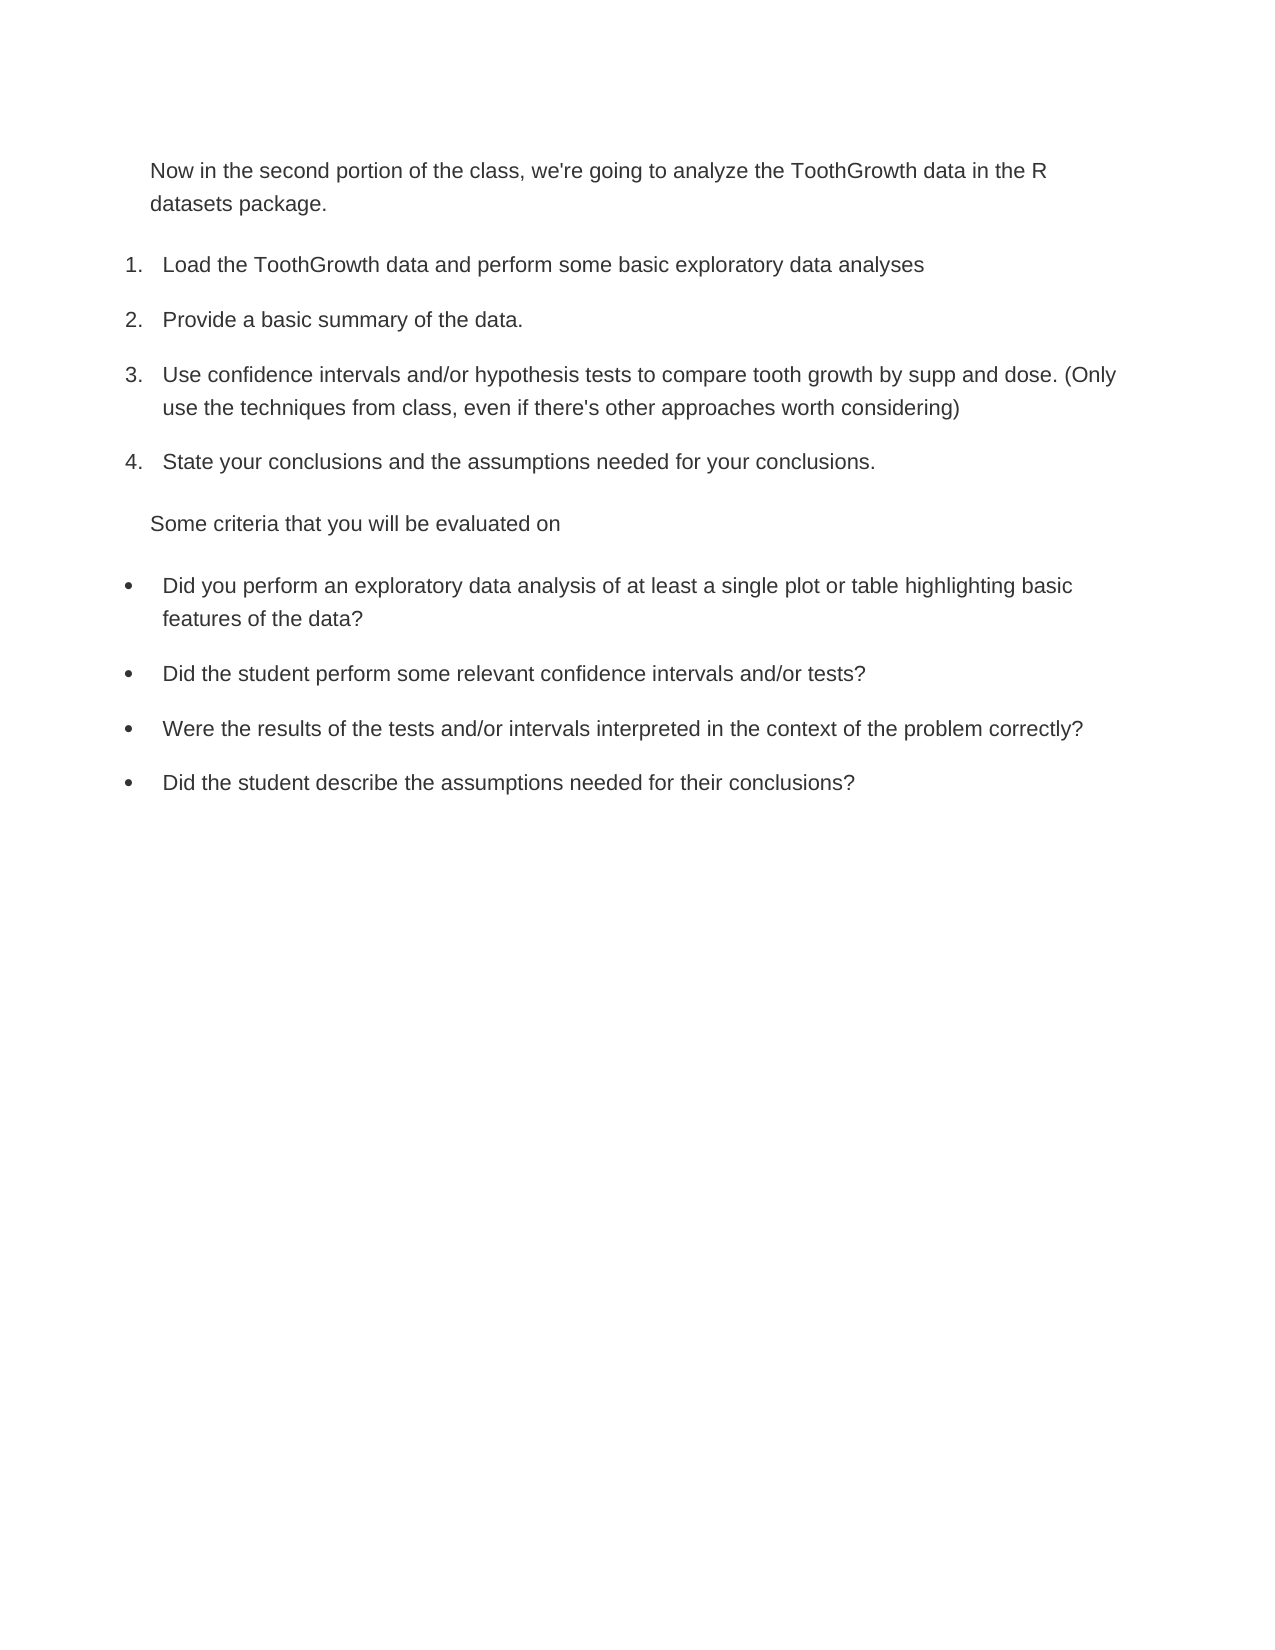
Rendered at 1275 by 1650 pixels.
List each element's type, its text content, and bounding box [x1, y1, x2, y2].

list Did you perform an exploratory data analysis of at least a single plot or table highlighting basic features of the data? [125, 566, 1125, 631]
text Now in the second portion of the class, we're going to analyze the ToothGrowth data in the R datasets package. [150, 150, 1125, 216]
list State your conclusions and the assumptions needed for your conclusions. [125, 442, 1125, 474]
list Use confidence intervals and/or hypothesis tests to compare tooth growth by supp and dose. (Only use the techniques from class, even if there's other approaches worth considering) [125, 354, 1125, 420]
list Were the results of the tests and/or intervals interpreted in the context of the problem correctly? [125, 708, 1125, 741]
text Some criteria that you will be evaluated on [150, 504, 1125, 536]
list Did the student perform some relevant confidence intervals and/or tests? [125, 653, 1125, 686]
list Load the ToothGrowth data and perform some basic exploratory data analyses [125, 245, 1125, 278]
list Did the student describe the assumptions needed for their conclusions? [125, 762, 1125, 795]
list Provide a basic summary of the data. [125, 299, 1125, 332]
